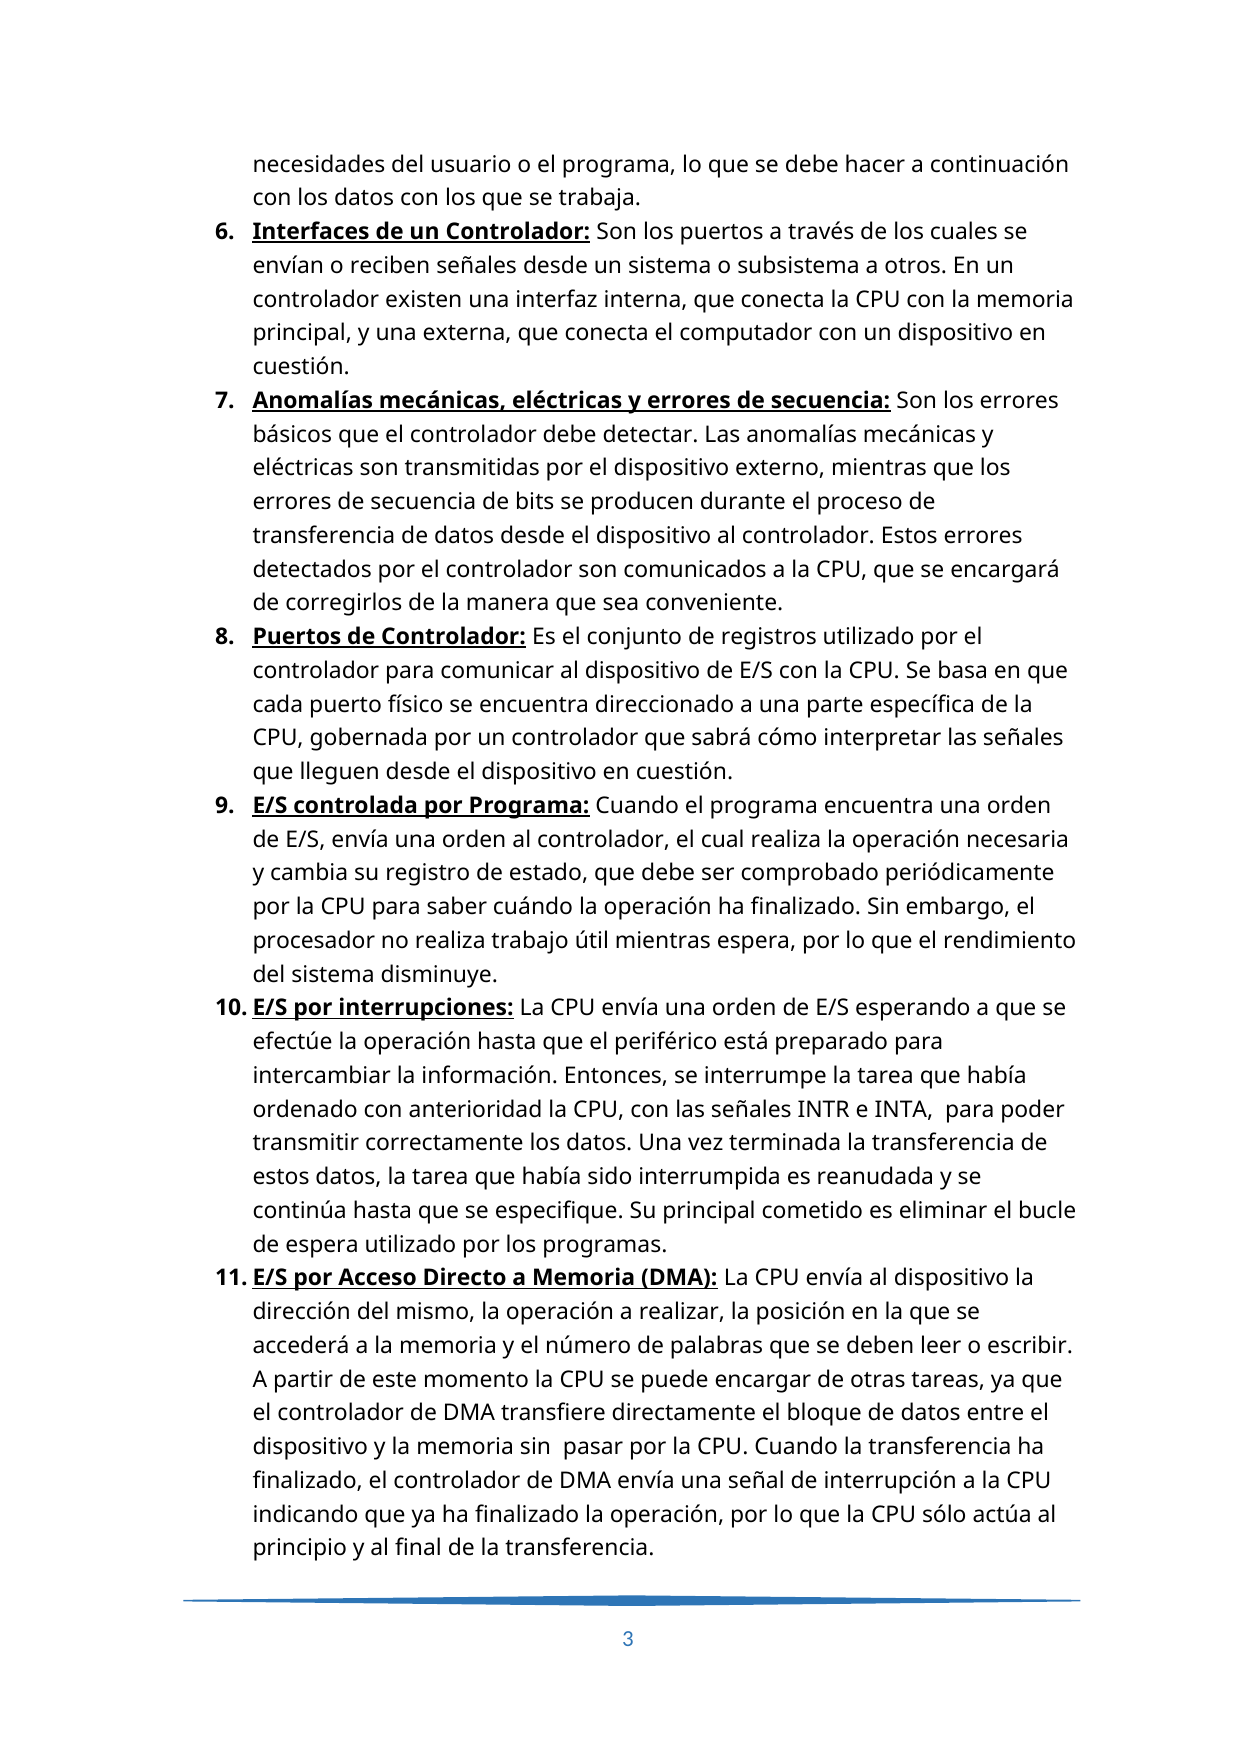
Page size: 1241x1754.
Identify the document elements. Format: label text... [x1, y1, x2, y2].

list Interfaces de un Controlador: Son los puertos a través de los cuales se envían o reciben señales desde un sistema o subsistema a otros. En un controlador existen una interfaz interna, que conecta la CPU con la memoria principal, y una externa, que conecta el computador con un dispositivo en cuestión. [215, 215, 1078, 381]
list E/S controlada por Programa: Cuando el programa encuentra una orden de E/S, envía una orden al controlador, el cual realiza la operación necesaria y cambia su registro de estado, que debe ser comprobado periódicamente por la CPU para saber cuándo la operación ha finalizado. Sin embargo, el procesador no realiza trabajo útil mientras espera, por lo que el rendimiento del sistema disminuye. [215, 789, 1078, 989]
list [215, 148, 1078, 213]
list E/S por Acceso Directo a Memoria (DMA): La CPU envía al dispositivo la dirección del mismo, la operación a realizar, la posición en la que se accederá a la memoria y el número de palabras que se deben leer o escribir. A partir de este momento la CPU se puede encargar de otras tareas, ya que el controlador de DMA transfiere directamente el bloque de datos entre el dispositivo y la memoria sin pasar por la CPU. Cuando la transferencia ha finalizado, el controlador de DMA envía una señal de interrupción a la CPU indicando que ya ha finalizado la operación, por lo que la CPU sólo actúa al principio y al final de la transferencia. [215, 1261, 1078, 1563]
list Puertos de Controlador: Es el conjunto de registros utilizado por el controlador para comunicar al dispositivo de E/S con la CPU. Se basa en que cada puerto físico se encuentra direccionado a una parte específica de la CPU, gobernada por un controlador que sabrá cómo interpretar las señales que lleguen desde el dispositivo en cuestión. [215, 620, 1078, 786]
list Anomalías mecánicas, eléctricas y errores de secuencia: Son los errores básicos que el controlador debe detectar. Las anomalías mecánicas y eléctricas son transmitidas por el dispositivo externo, mientras que los errores de secuencia de bits se producen durante el proceso de transferencia de datos desde el dispositivo al controlador. Estos errores detectados por el controlador son comunicados a la CPU, que se encargará de corregirlos de la manera que sea conveniente. [215, 384, 1078, 618]
list E/S por interrupciones: La CPU envía una orden de E/S esperando a que se efectúe la operación hasta que el periférico está preparado para intercambiar la información. Entonces, se interrumpe la tarea que había ordenado con anterioridad la CPU, con las señales INTR e INTA, para poder transmitir correctamente los datos. Una vez terminada la transferencia de estos datos, la tarea que había sido interrumpida es reanudada y se continúa hasta que se especifique. Su principal cometido es eliminar el bucle de espera utilizado por los programas. [215, 991, 1078, 1259]
